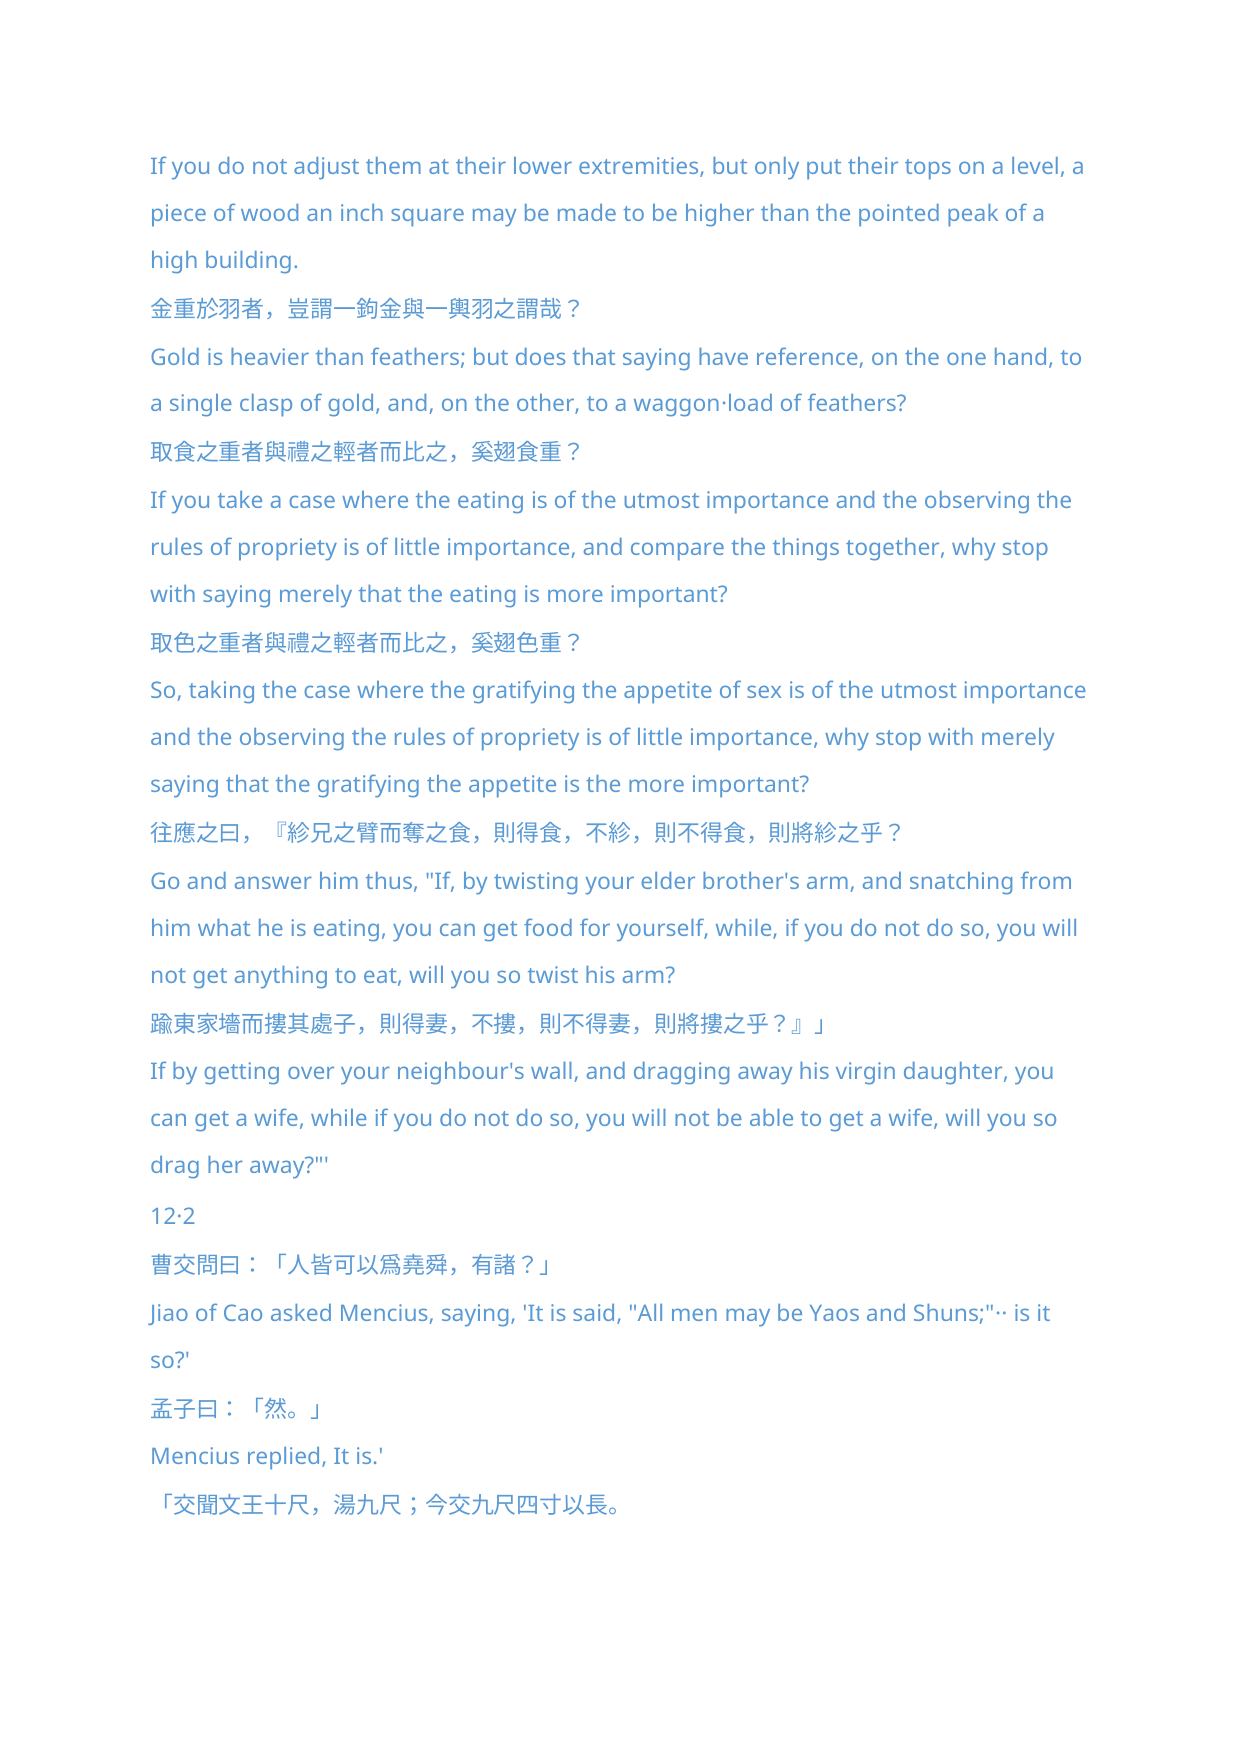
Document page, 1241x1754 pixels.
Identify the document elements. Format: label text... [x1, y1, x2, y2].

text If you do not adjust them at their lower extremities, but only put their tops on a level, a piece of wood an inch square may be made to be higher than the pointed peak of a high building. [150, 150, 1090, 275]
text So, taking the case where the gratifying the appetite of sex is of the utmost importance and the observing the rules of propriety is of little importance, why stop with merely saying that the gratifying the appetite is the more important? [150, 674, 1090, 799]
text 「交聞文王十尺，湯九尺；今交九尺四寸以長。 [150, 1487, 1090, 1520]
text 取食之重者與禮之輕者而比之，奚翅食重？ [150, 434, 1090, 467]
text Go and answer him thus, "If, by twisting your elder brother's arm, and snatching from him what he is eating, you can get food for yourself, while, if you do not do so, you will not get anything to eat, will you so twist his arm? [150, 865, 1090, 990]
text Gold is heavier than feathers; but does that saying have reference, on the one hand, to a single clasp of gold, and, on the other, to a waggon·load of feathers? [150, 340, 1090, 418]
text 取色之重者與禮之輕者而比之，奚翅色重？ [150, 624, 1090, 658]
text 踰東家墻而摟其處子，則得妻，不摟，則不得妻，則將摟之乎？』」 [150, 1005, 1090, 1039]
subtitle 12·2 [150, 1200, 1090, 1231]
text 金重於羽者，豈謂一鉤金與一輿羽之謂哉？ [150, 291, 1090, 324]
text 曹交問曰：「人皆可以爲堯舜，有諸？」 [150, 1247, 1090, 1280]
text 孟子曰：「然。」 [150, 1390, 1090, 1424]
text If by getting over your neighbour's wall, and dragging away his virgin daughter, you can get a wife, while if you do not do so, you will not be able to get a wife, will you so drag her away?"' [150, 1055, 1090, 1180]
text Mencius replied, It is.' [150, 1440, 1090, 1471]
text 往應之曰，『紾兄之臂而奪之食，則得食，不紾，則不得食，則將紾之乎？ [150, 815, 1090, 848]
text Jiao of Cao asked Mencius, saying, 'It is said, "All men may be Yaos and Shuns;"·· is it so?' [150, 1297, 1090, 1375]
text If you take a case where the eating is of the utmost importance and the observing the rules of propriety is of little importance, and compare the things together, why stop with saying merely that the eating is more important? [150, 484, 1090, 609]
